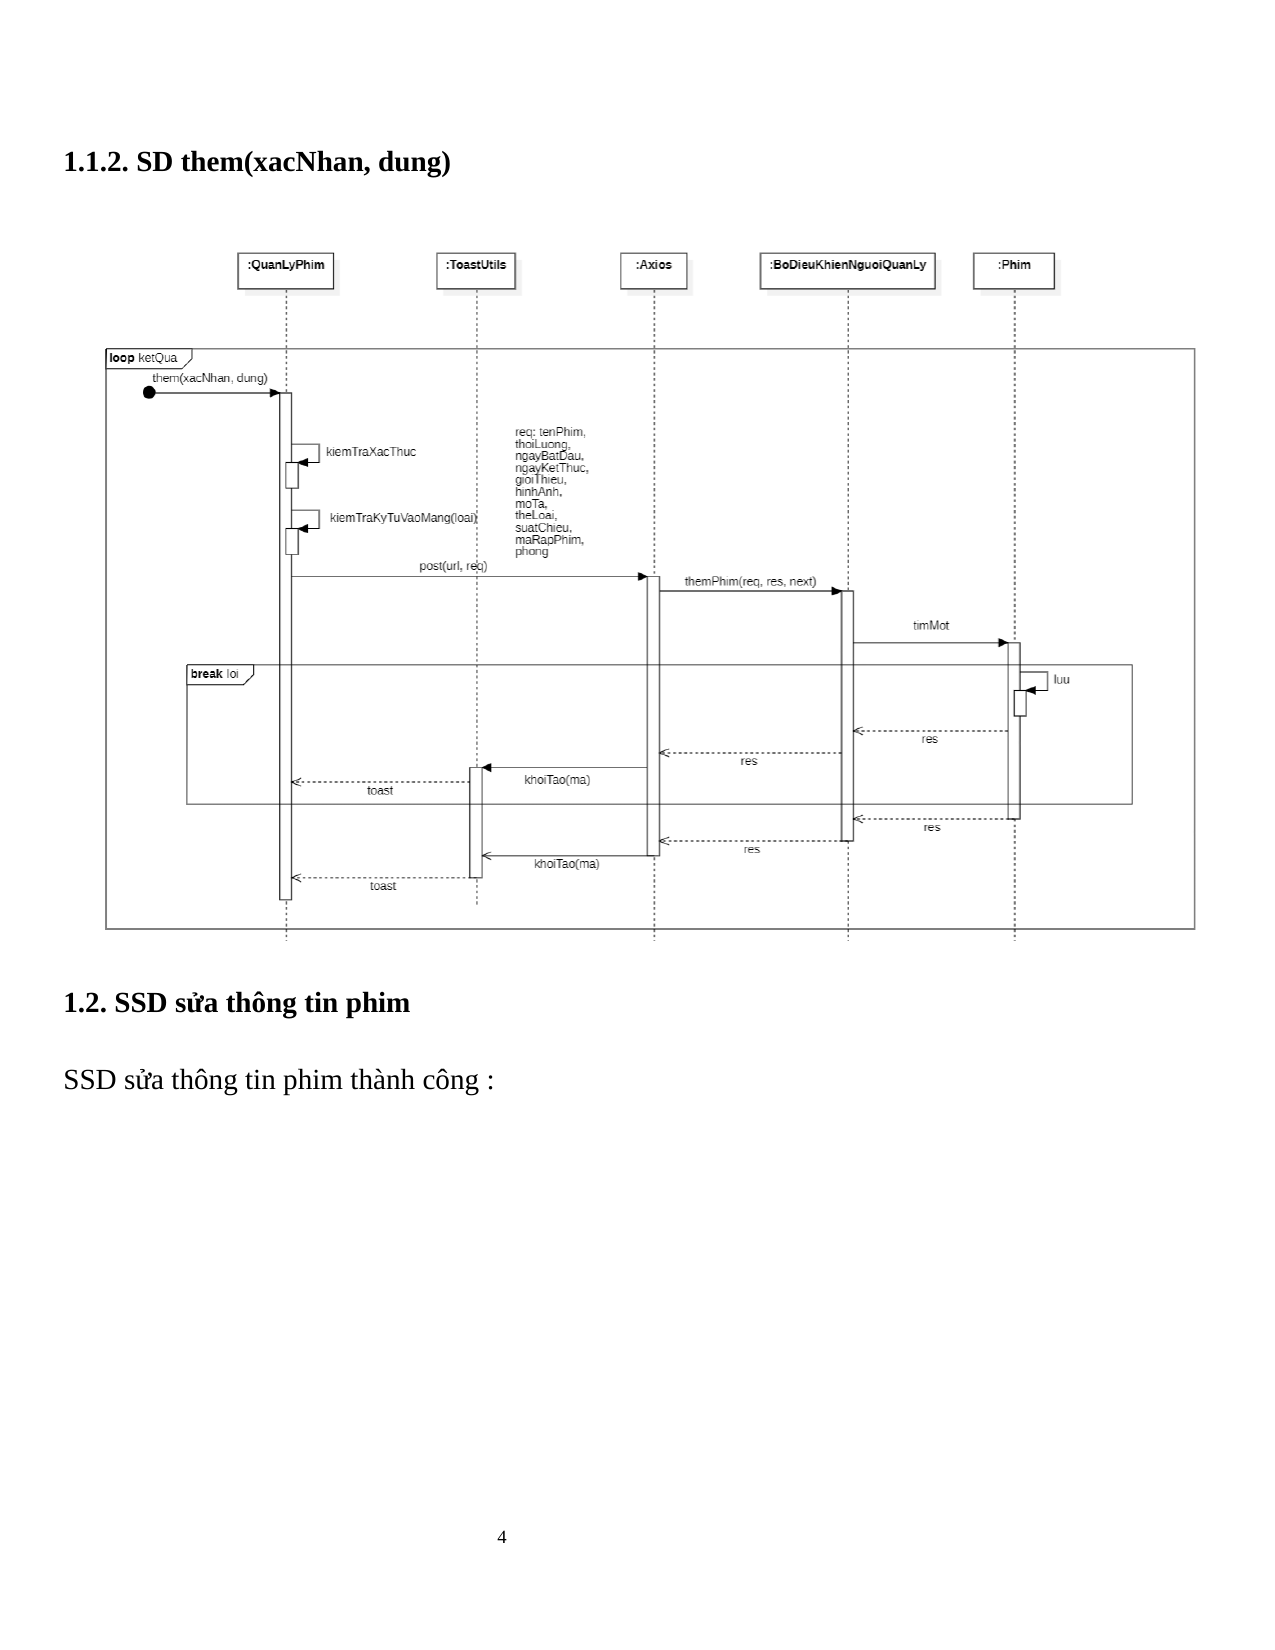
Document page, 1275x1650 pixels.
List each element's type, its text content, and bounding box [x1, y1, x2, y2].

text SSD sửa thông tin phim thành công : [63, 1062, 1231, 1096]
subtitle SSD sửa thông tin phim [63, 985, 1231, 1018]
picture [63, 221, 1231, 941]
subtitle SD them(xacNhan, dung) [63, 144, 1231, 177]
